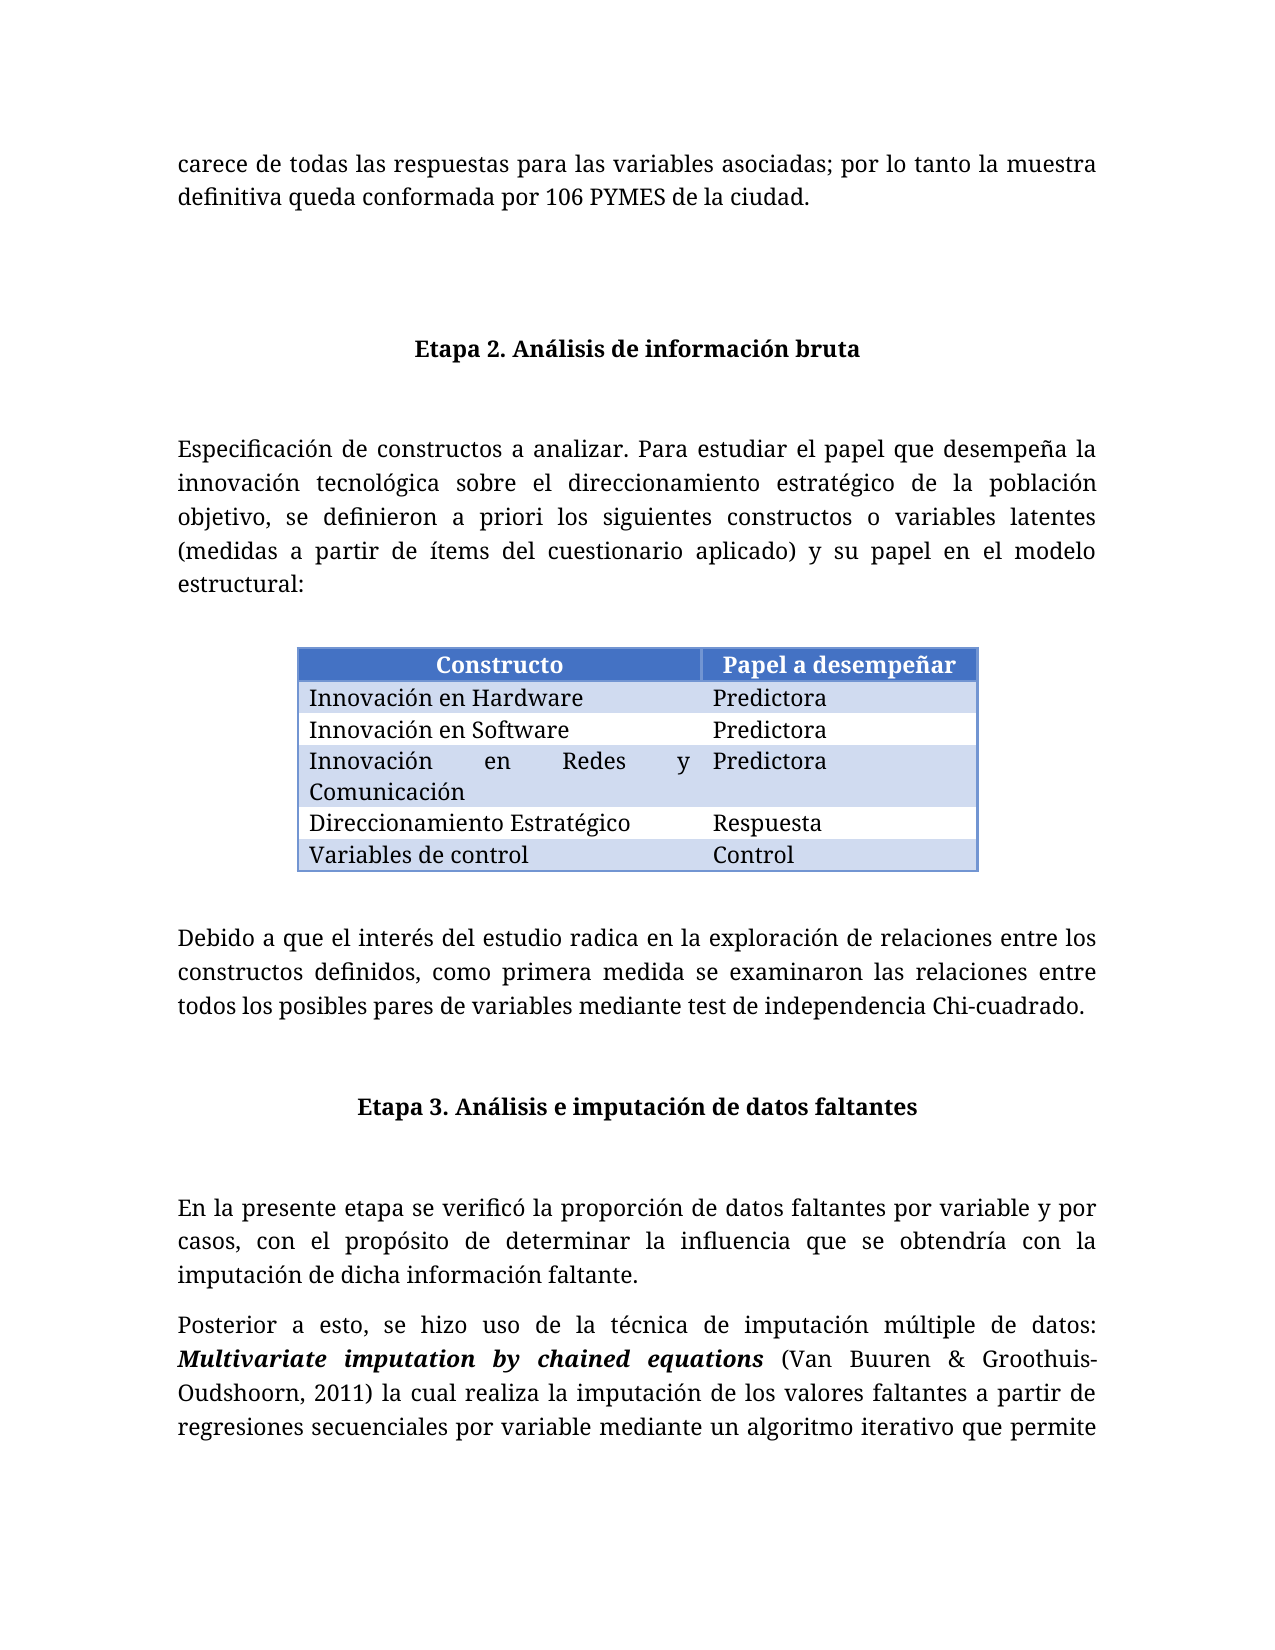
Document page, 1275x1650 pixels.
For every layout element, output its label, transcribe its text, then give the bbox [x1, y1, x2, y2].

table_cell Predictora [701, 745, 976, 807]
table_cell Control [701, 839, 976, 870]
text En la presente etapa se verificó la proporción de datos faltantes por variable y por casos, con el propósito de determinar la influencia que se obtendría con la imputación de dicha información faltante. [177, 1191, 1098, 1290]
text Etapa 3. Análisis e imputación de datos faltantes [177, 1091, 1098, 1122]
table_cell Innovación en Hardware [299, 682, 701, 713]
table_cell Direccionamiento Estratégico [299, 807, 701, 838]
table_header Papel a desempeñar [703, 649, 976, 680]
table_cell Innovación en Software [299, 714, 701, 745]
table_cell Predictora [701, 714, 976, 745]
table_header Constructo [299, 649, 700, 680]
table_cell Variables de control [299, 839, 701, 870]
text Debido a que el interés del estudio radica en la exploración de relaciones entre los constructos definidos, como primera medida se examinaron las relaciones entre todos los posibles pares de variables mediante test de independencia Chi-cuadrado. [177, 922, 1098, 1021]
text Especificación de constructos a analizar. Para estudiar el papel que desempeña la innovación tecnológica sobre el direccionamiento estratégico de la población objetivo, se definieron a priori los siguientes constructos o variables latentes (medidas a partir de ítems del cuestionario aplicado) y su papel en el modelo estructural: [177, 433, 1098, 600]
text Etapa 2. Análisis de información bruta [177, 333, 1098, 364]
table_cell Innovación en Redes y Comunicación [299, 745, 701, 807]
table_cell Predictora [701, 682, 976, 713]
table_cell Respuesta [701, 807, 976, 838]
